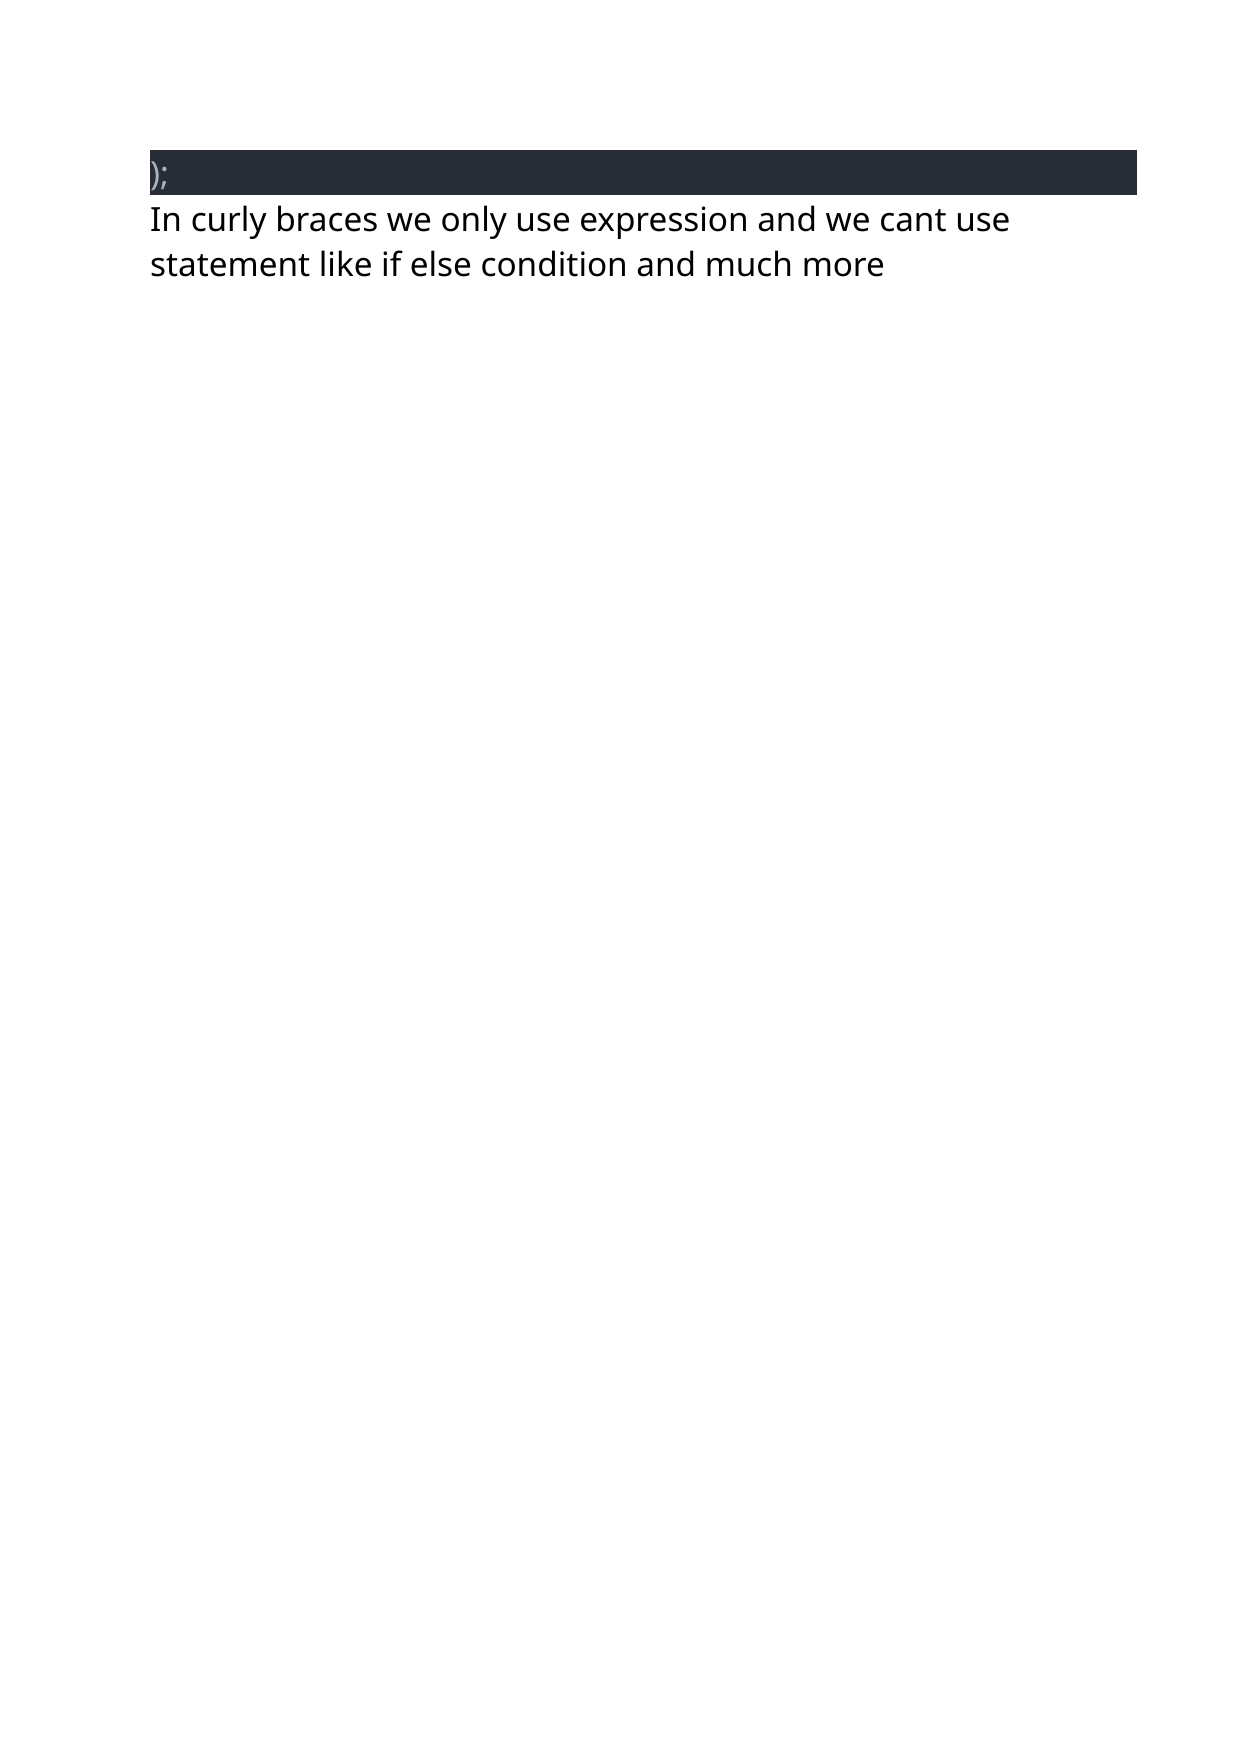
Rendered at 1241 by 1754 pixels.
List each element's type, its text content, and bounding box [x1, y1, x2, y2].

text ); [150, 150, 1137, 195]
text In curly braces we only use expression and we cant use statement like if else condition and much more [150, 195, 1137, 286]
